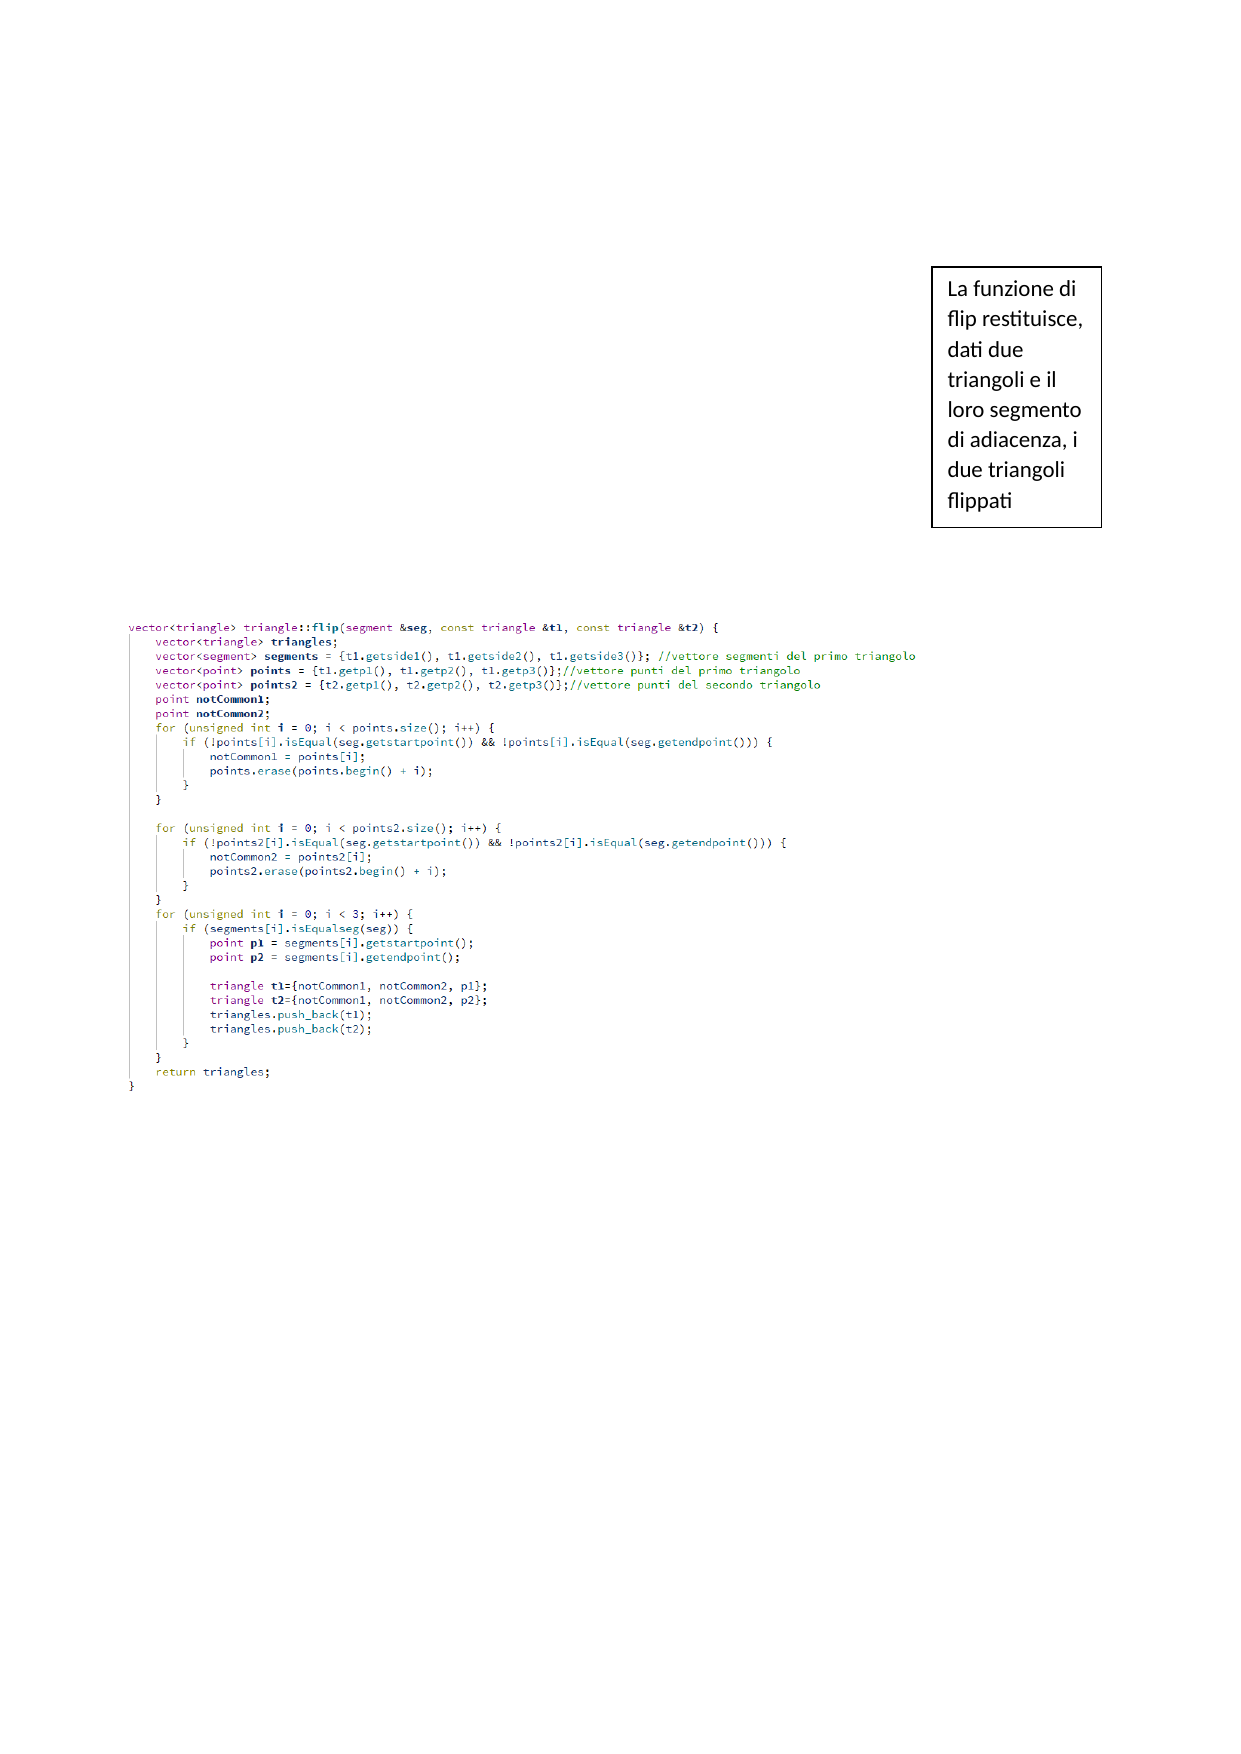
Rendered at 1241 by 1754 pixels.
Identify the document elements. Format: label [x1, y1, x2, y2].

picture [118, 621, 924, 1094]
